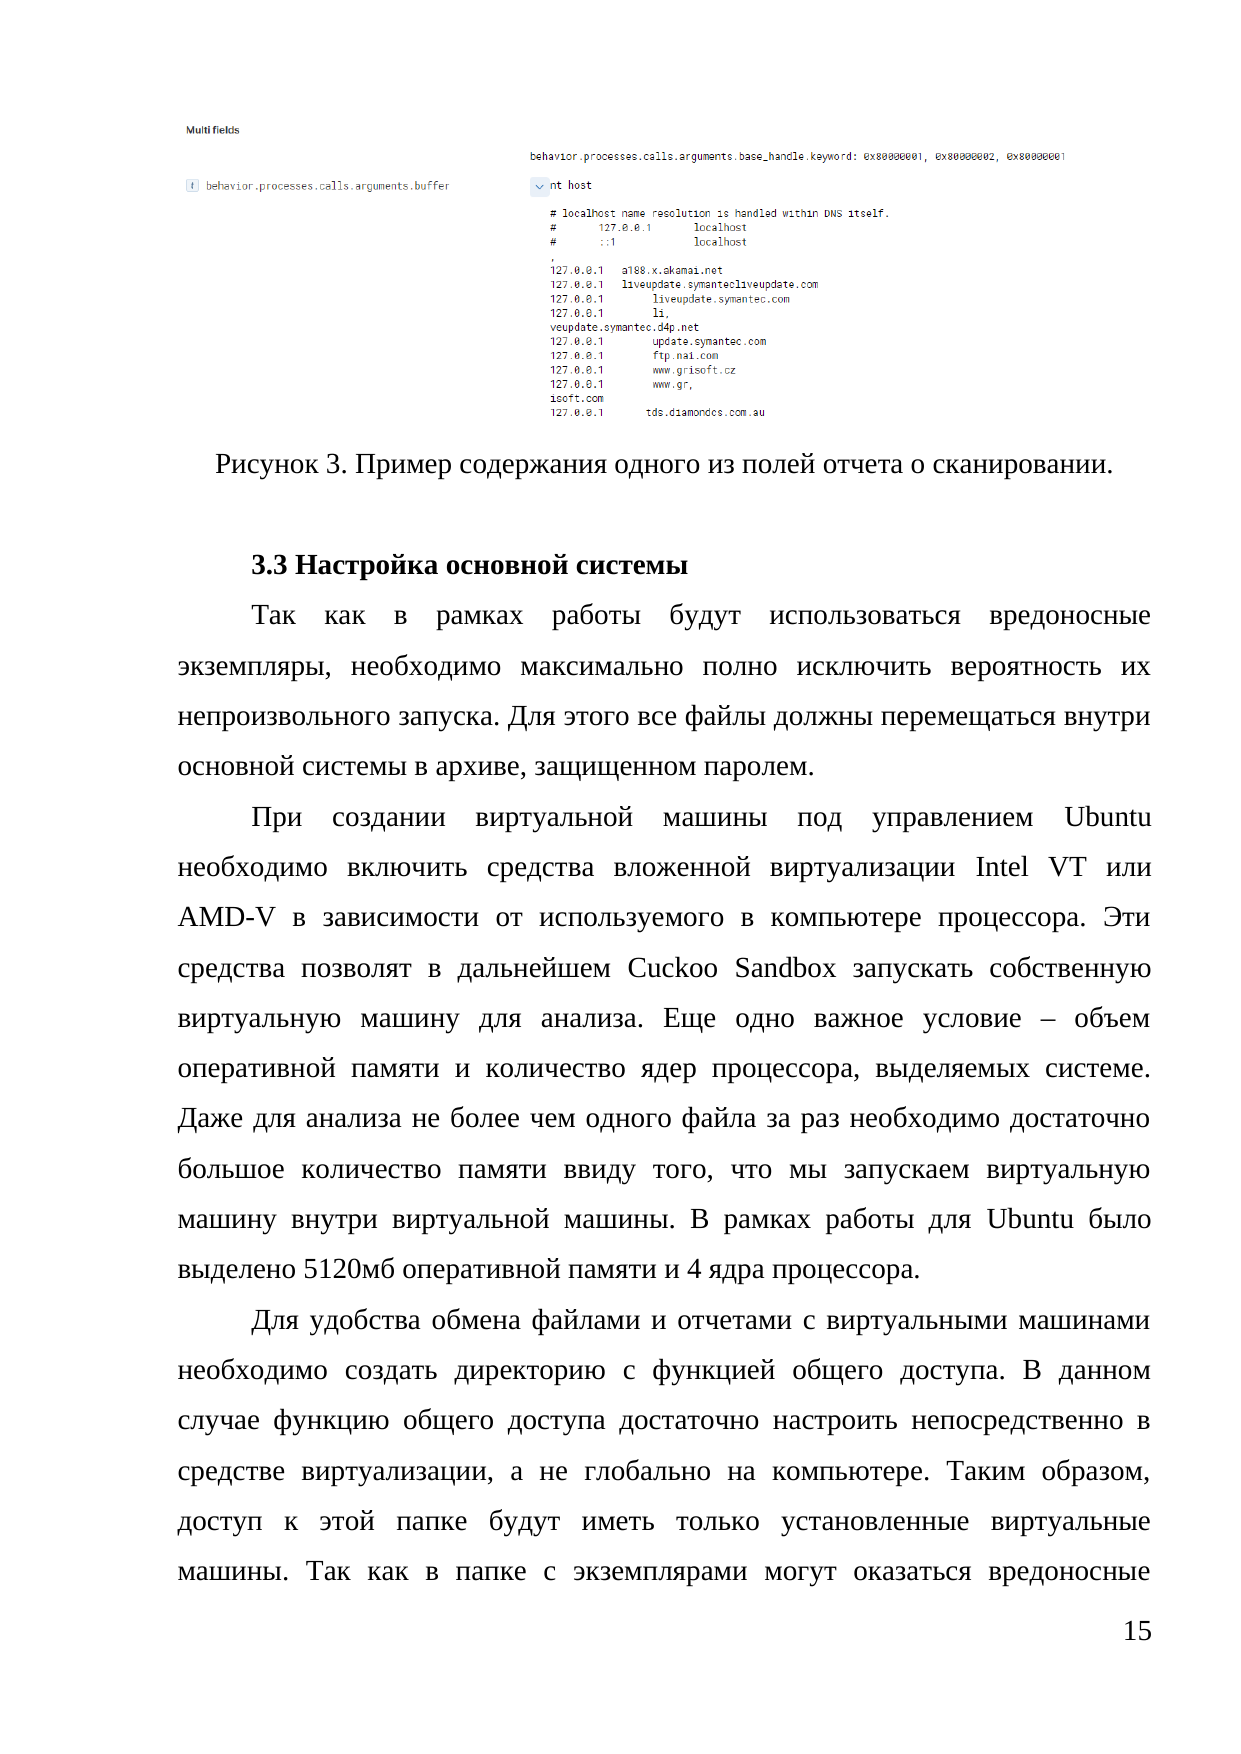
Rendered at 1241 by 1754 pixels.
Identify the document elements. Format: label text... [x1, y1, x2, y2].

text Так как в рамках работы будут использоваться вредоносные экземпляры, необходимо максимально полно исключить вероятность их непроизвольного запуска. Для этого все файлы должны перемещаться внутри основной системы в архиве, защищенном паролем. [177, 597, 1152, 782]
text Рисунок 3. Пример содержания одного из полей отчета о сканировании. [177, 447, 1152, 480]
picture [177, 118, 1175, 430]
subtitle 3.3 Настройка основной системы [251, 547, 1152, 581]
text При создании виртуальной машины под управлением Ubuntu необходимо включить средства вложенной виртуализации Intel VT или AMD-V в зависимости от используемого в компьютере процессора. Эти средства позволят в дальнейшем Cuckoo Sandbox запускать собственную виртуальную машину для анализа. Еще одно важное условие – объем оперативной памяти и количество ядер процессора, выделяемых системе. Даже для анализа не более чем одного файла за раз необходимо достаточно большое количество памяти ввиду того, что мы запускаем виртуальную машину внутри виртуальной машины. В рамках работы для Ubuntu было выделено 5120мб оперативной памяти и 4 ядра процессора. [177, 799, 1152, 1285]
